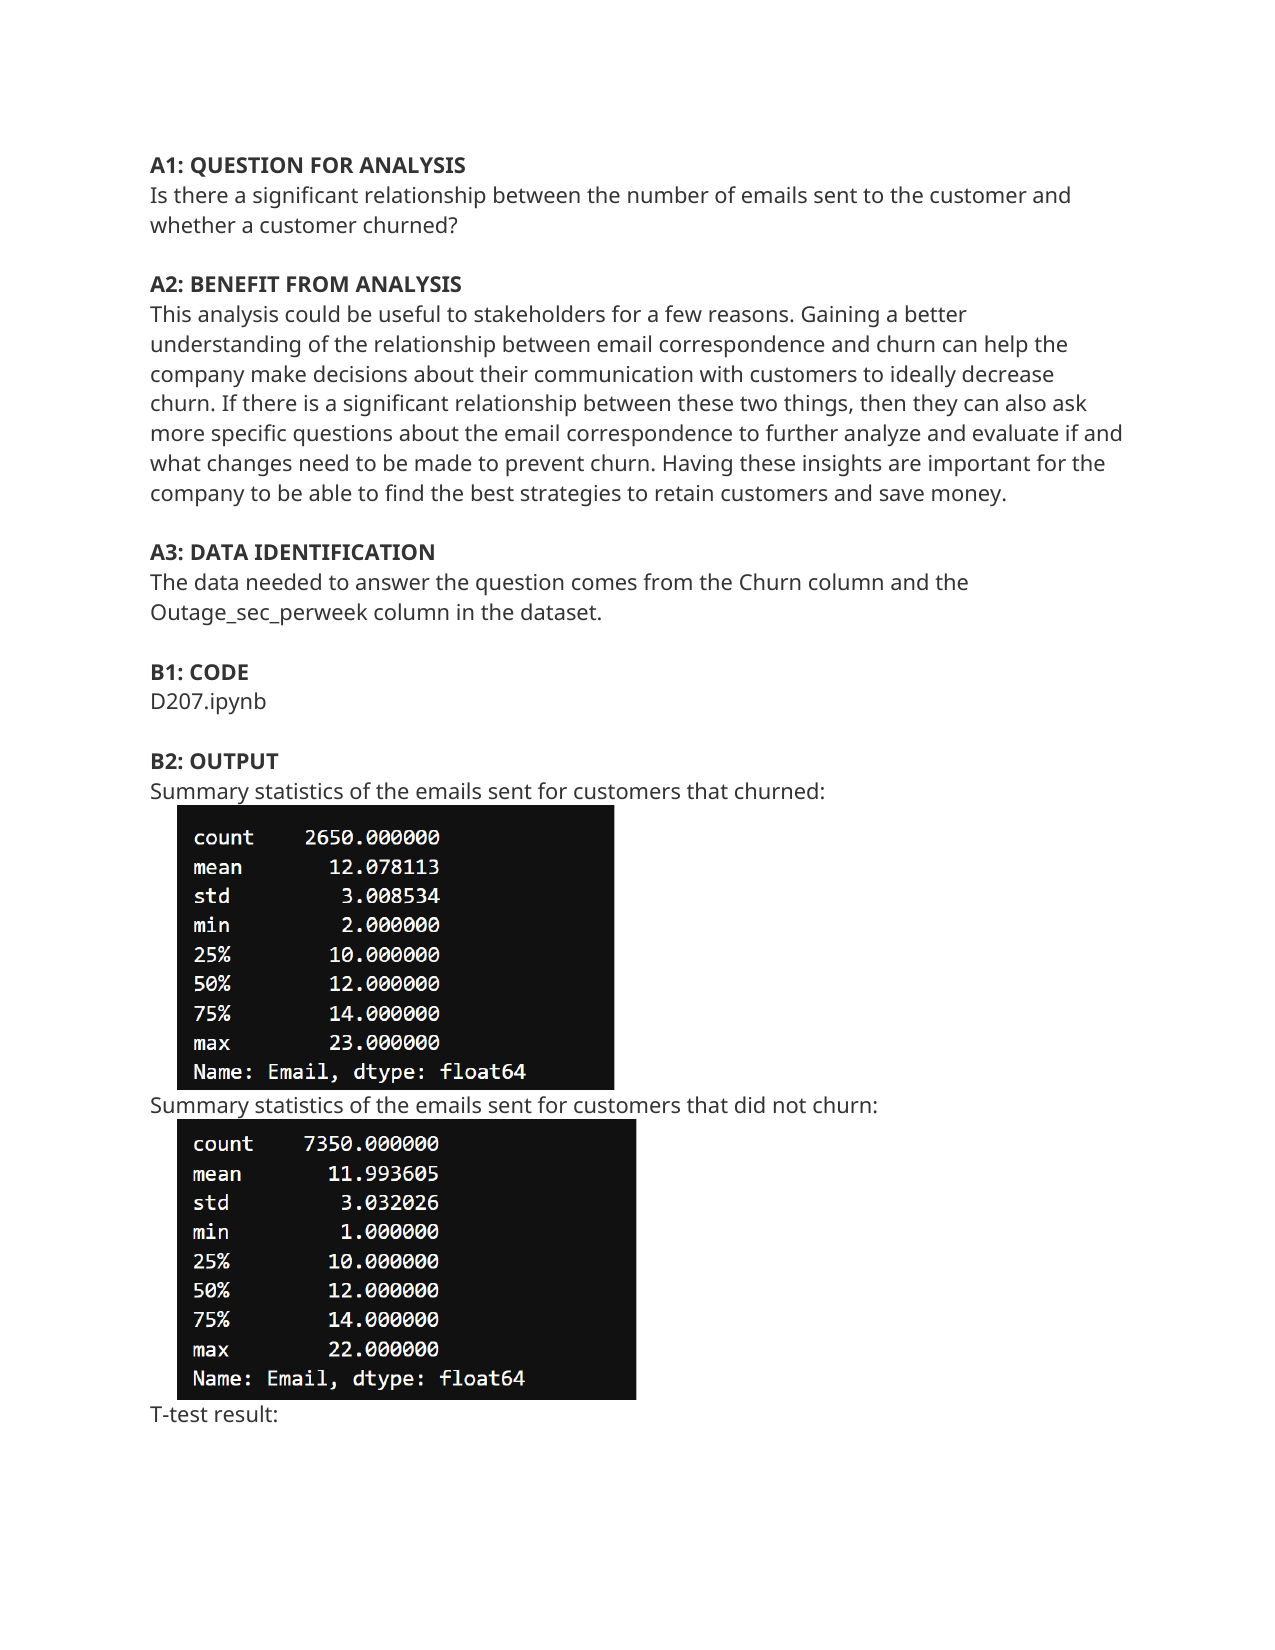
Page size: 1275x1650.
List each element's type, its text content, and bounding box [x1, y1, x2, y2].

text The data needed to answer the question comes from the Churn column and the Outage_sec_perweek column in the dataset. [150, 567, 1125, 627]
picture [177, 1119, 637, 1400]
text A3: DATA IDENTIFICATION [150, 537, 1125, 567]
picture [177, 805, 615, 1090]
text B2: OUTPUT [150, 746, 1125, 776]
text Summary statistics of the emails sent for customers that did not churn: [150, 1090, 1125, 1119]
text Summary statistics of the emails sent for customers that churned: [150, 776, 1125, 805]
text T-test result: [150, 1399, 1125, 1429]
text A1: QUESTION FOR ANALYSIS [150, 150, 1125, 180]
text A2: BENEFIT FROM ANALYSIS [150, 269, 1125, 299]
text D207.ipynb [150, 686, 1125, 716]
text This analysis could be useful to stakeholders for a few reasons. Gaining a better understanding of the relationship between email correspondence and churn can help the company make decisions about their communication with customers to ideally decrease churn. If there is a significant relationship between these two things, then they can also ask more specific questions about the email correspondence to further analyze and evaluate if and what changes need to be made to prevent churn. Having these insights are important for the company to be able to find the best strategies to retain customers and save money. [150, 299, 1125, 507]
text Is there a significant relationship between the number of emails sent to the customer and whether a customer churned? [150, 180, 1125, 239]
text B1: CODE [150, 656, 1125, 686]
